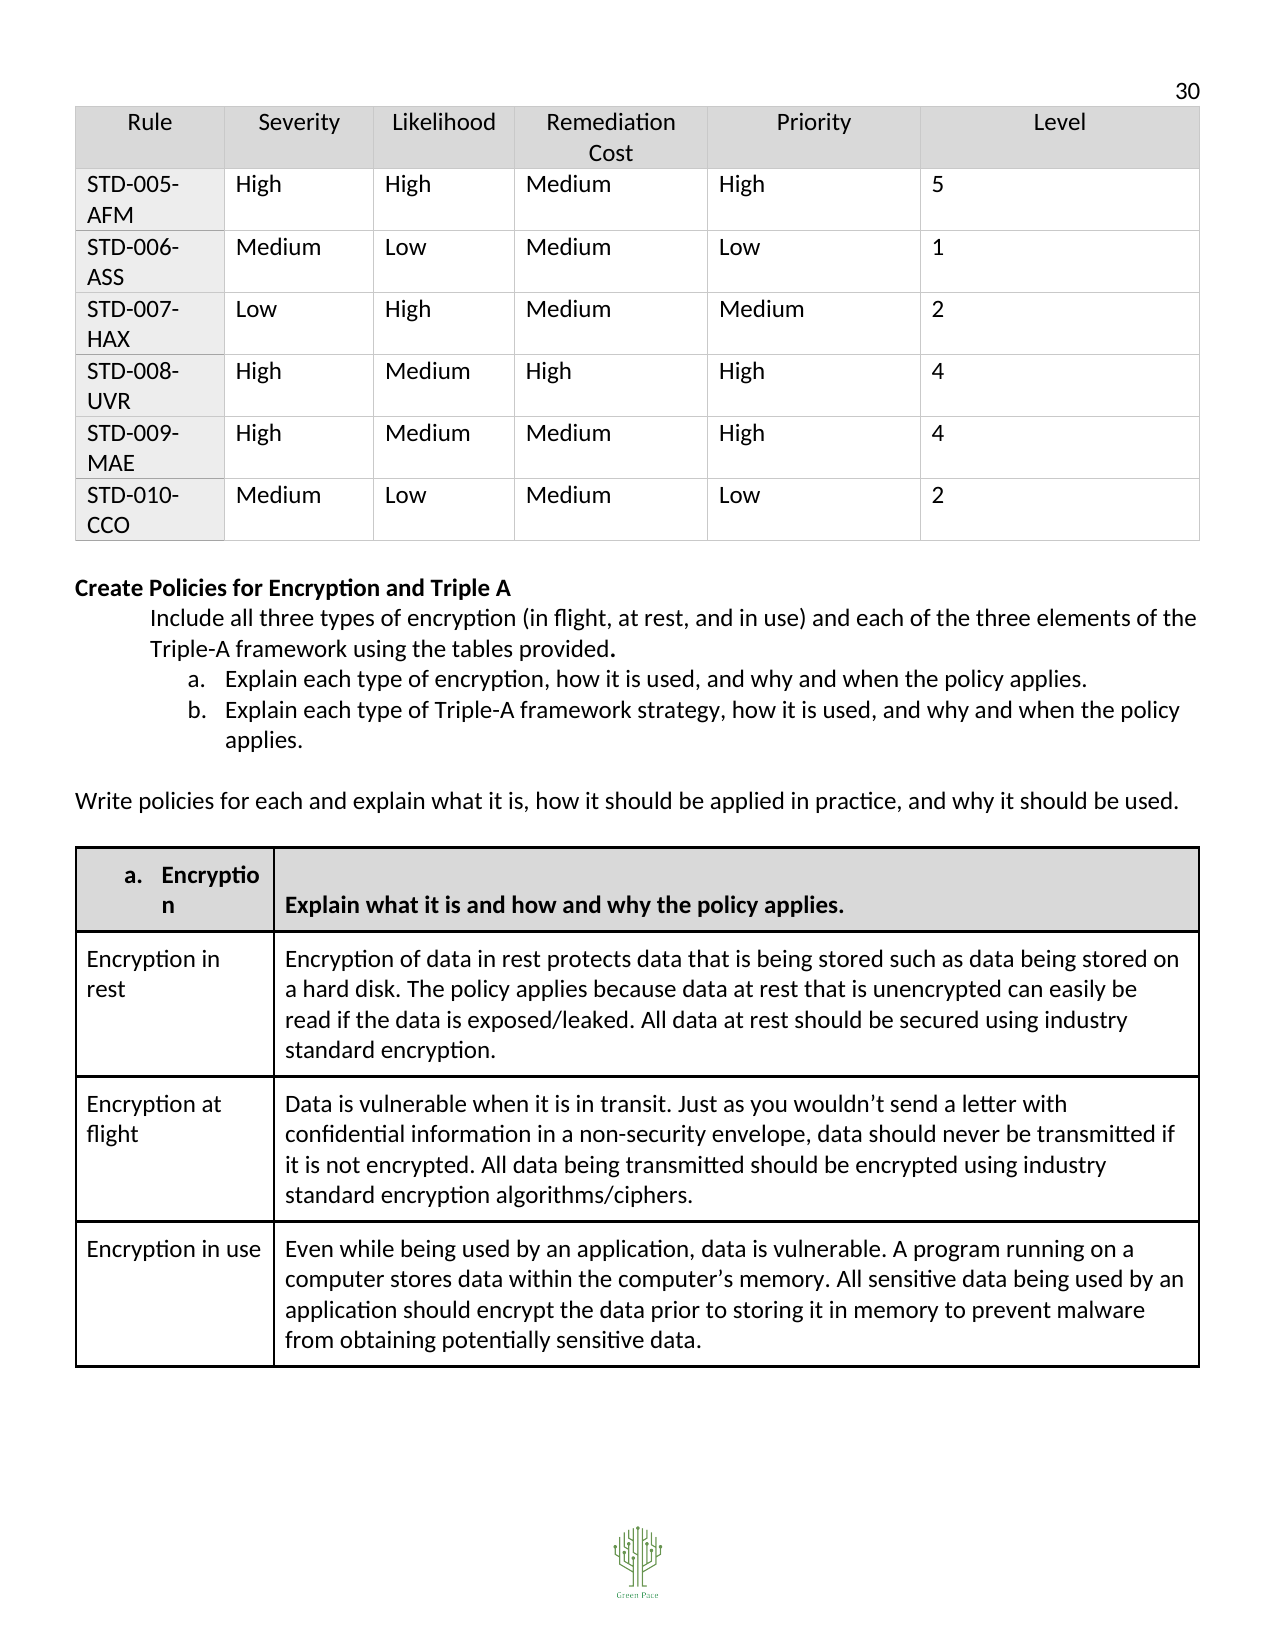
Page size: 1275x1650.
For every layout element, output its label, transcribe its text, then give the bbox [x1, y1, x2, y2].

table_header Likelihood [374, 107, 514, 168]
list Explain each type of encryption, how it is used, and why and when the policy applies. [187, 663, 1200, 694]
text Include all three types of encryption (in flight, at rest, and in use) and each of the three elements of the Triple-A framework using the tables provided. [150, 602, 1200, 663]
table_cell STD-007-HAX [76, 293, 224, 354]
table_cell Medium [225, 479, 373, 540]
table_cell Medium [225, 231, 373, 292]
table_cell Low [374, 479, 514, 540]
list Explain each type of Triple-A framework strategy, how it is used, and why and when the policy applies. [187, 694, 1200, 755]
table_cell 2 [921, 479, 1199, 540]
table_header Level [921, 107, 1199, 168]
table_cell Low [225, 293, 373, 354]
table_cell Data is vulnerable when it is in transit. Just as you wouldn’t send a letter with confidential information in a non-security envelope, data should never be transmitted if it is not encrypted. All data being transmitted should be encrypted using industry standard encryption algorithms/ciphers. [275, 1078, 1198, 1220]
table_cell STD-010-CCO [76, 479, 224, 540]
table_cell High [374, 293, 514, 354]
table_cell STD-006-ASS [76, 231, 224, 292]
table_cell Medium [374, 355, 514, 416]
table_cell High [225, 417, 373, 478]
table_cell High [225, 355, 373, 416]
table_header Severity [225, 107, 373, 168]
table_header Explain what it is and how and why the policy applies. [275, 849, 1198, 930]
table_header Priority [708, 107, 920, 168]
picture [605, 1521, 670, 1606]
table_cell High [374, 169, 514, 230]
table_cell High [708, 169, 920, 230]
table_cell Medium [515, 417, 707, 478]
table_cell Medium [515, 293, 707, 354]
table_cell 4 [921, 355, 1199, 416]
table_cell STD-008-UVR [76, 355, 224, 416]
table_cell Medium [515, 479, 707, 540]
table_cell Low [708, 479, 920, 540]
table_header Encryption [77, 849, 273, 930]
table_cell High [515, 355, 707, 416]
table_cell Medium [515, 169, 707, 230]
table_cell Low [374, 231, 514, 292]
table_cell Medium [515, 231, 707, 292]
table_cell Encryption in use [77, 1223, 273, 1365]
table_cell Encryption of data in rest protects data that is being stored such as data being stored on a hard disk. The policy applies because data at rest that is unencrypted can easily be read if the data is exposed/leaked. All data at rest should be secured using industry standard encryption. [275, 933, 1198, 1075]
table_header Rule [76, 107, 224, 168]
table_cell Medium [374, 417, 514, 478]
table_cell Medium [708, 293, 920, 354]
subtitle Create Policies for Encryption and Triple A [75, 572, 1200, 602]
table_header Remediation Cost [515, 107, 707, 168]
table_cell High [708, 417, 920, 478]
table_cell STD-009-MAE [76, 417, 224, 478]
table_cell 4 [921, 417, 1199, 478]
table_cell 1 [921, 231, 1199, 292]
table_cell 2 [921, 293, 1199, 354]
table_cell Encryption at flight [77, 1078, 273, 1220]
table_cell Low [708, 231, 920, 292]
table_cell Even while being used by an application, data is vulnerable. A program running on a computer stores data within the computer’s memory. All sensitive data being used by an application should encrypt the data prior to storing it in memory to prevent malware from obtaining potentially sensitive data. [275, 1223, 1198, 1365]
table_cell High [708, 355, 920, 416]
table_cell STD-005-AFM [76, 169, 224, 230]
table_cell Encryption in rest [77, 933, 273, 1075]
text Write policies for each and explain what it is, how it should be applied in practice, and why it should be used. [75, 785, 1200, 816]
table_cell 5 [921, 169, 1199, 230]
table_cell High [225, 169, 373, 230]
